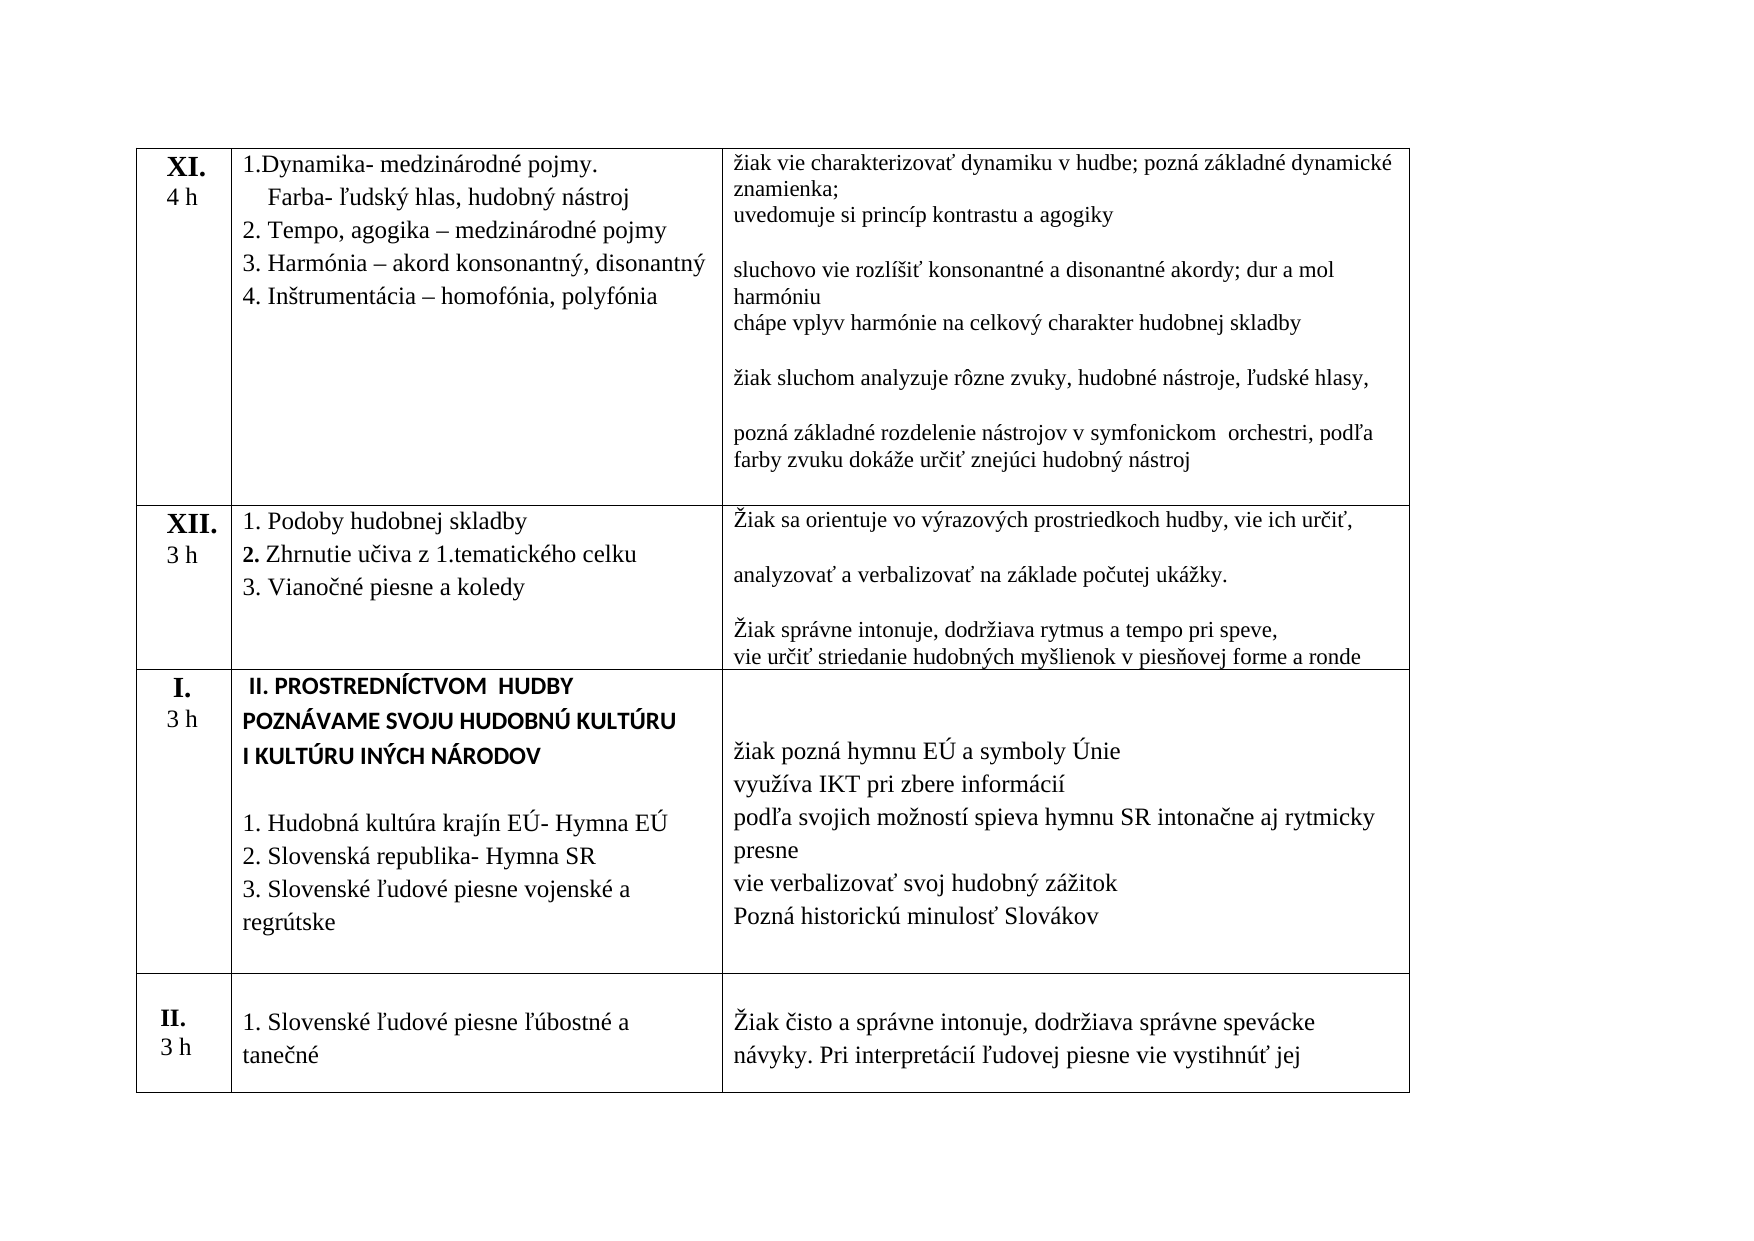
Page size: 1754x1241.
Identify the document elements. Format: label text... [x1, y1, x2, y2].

table_cell Žiak sa orientuje vo výrazových prostriedkoch hudby, vie ich určiť, analyzovať a verbalizovať na základe počutej ukážky. Žiak správne intonuje, dodržiava rytmus a tempo pri speve, vie určiť striedanie hudobných myšlienok v piesňovej forme a ronde [723, 506, 1409, 669]
table_cell XII. 3 h [137, 506, 231, 669]
table_header žiak vie charakterizovať dynamiku v hudbe; pozná základné dynamické znamienka; uvedomuje si princíp kontrastu a agogiky sluchovo vie rozlíšiť konsonantné a disonantné akordy; dur a mol harmóniu chápe vplyv harmónie na celkový charakter hudobnej skladby žiak sluchom analyzuje rôzne zvuky, hudobné nástroje, ľudské hlasy, pozná základné rozdelenie nástrojov v symfonickom orchestri, podľa farby zvuku dokáže určiť znejúci hudobný nástroj [723, 149, 1409, 505]
table_cell I. 3 h [137, 670, 231, 973]
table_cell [232, 974, 722, 1092]
table_cell II. 3 h [137, 974, 231, 1092]
table_cell 1. Podoby hudobnej skladby 2. Zhrnutie učiva z 1.tematického celku 3. Vianočné piesne a koledy [232, 506, 722, 669]
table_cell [723, 974, 1409, 1092]
table_header XI. 4 h [137, 149, 231, 505]
table_cell žiak pozná hymnu EÚ a symboly Únie využíva IKT pri zbere informácií podľa svojich možností spieva hymnu SR intonačne aj rytmicky presne vie verbalizovať svoj hudobný zážitok Pozná historickú minulosť Slovákov [723, 670, 1409, 973]
table_header 1.Dynamika- medzinárodné pojmy. Farba- ľudský hlas, hudobný nástroj 2. Tempo, agogika – medzinárodné pojmy 3. Harmónia – akord konsonantný, disonantný 4. Inštrumentácia – homofónia, polyfónia [232, 149, 722, 505]
table_cell II. PROSTREDNÍCTVOM HUDBY POZNÁVAME SVOJU HUDOBNÚ KULTÚRU I KULTÚRU INÝCH NÁRODOV 1. Hudobná kultúra krajín EÚ- Hymna EÚ 2. Slovenská republika- Hymna SR 3. Slovenské ľudové piesne vojenské a regrútske [232, 670, 722, 973]
